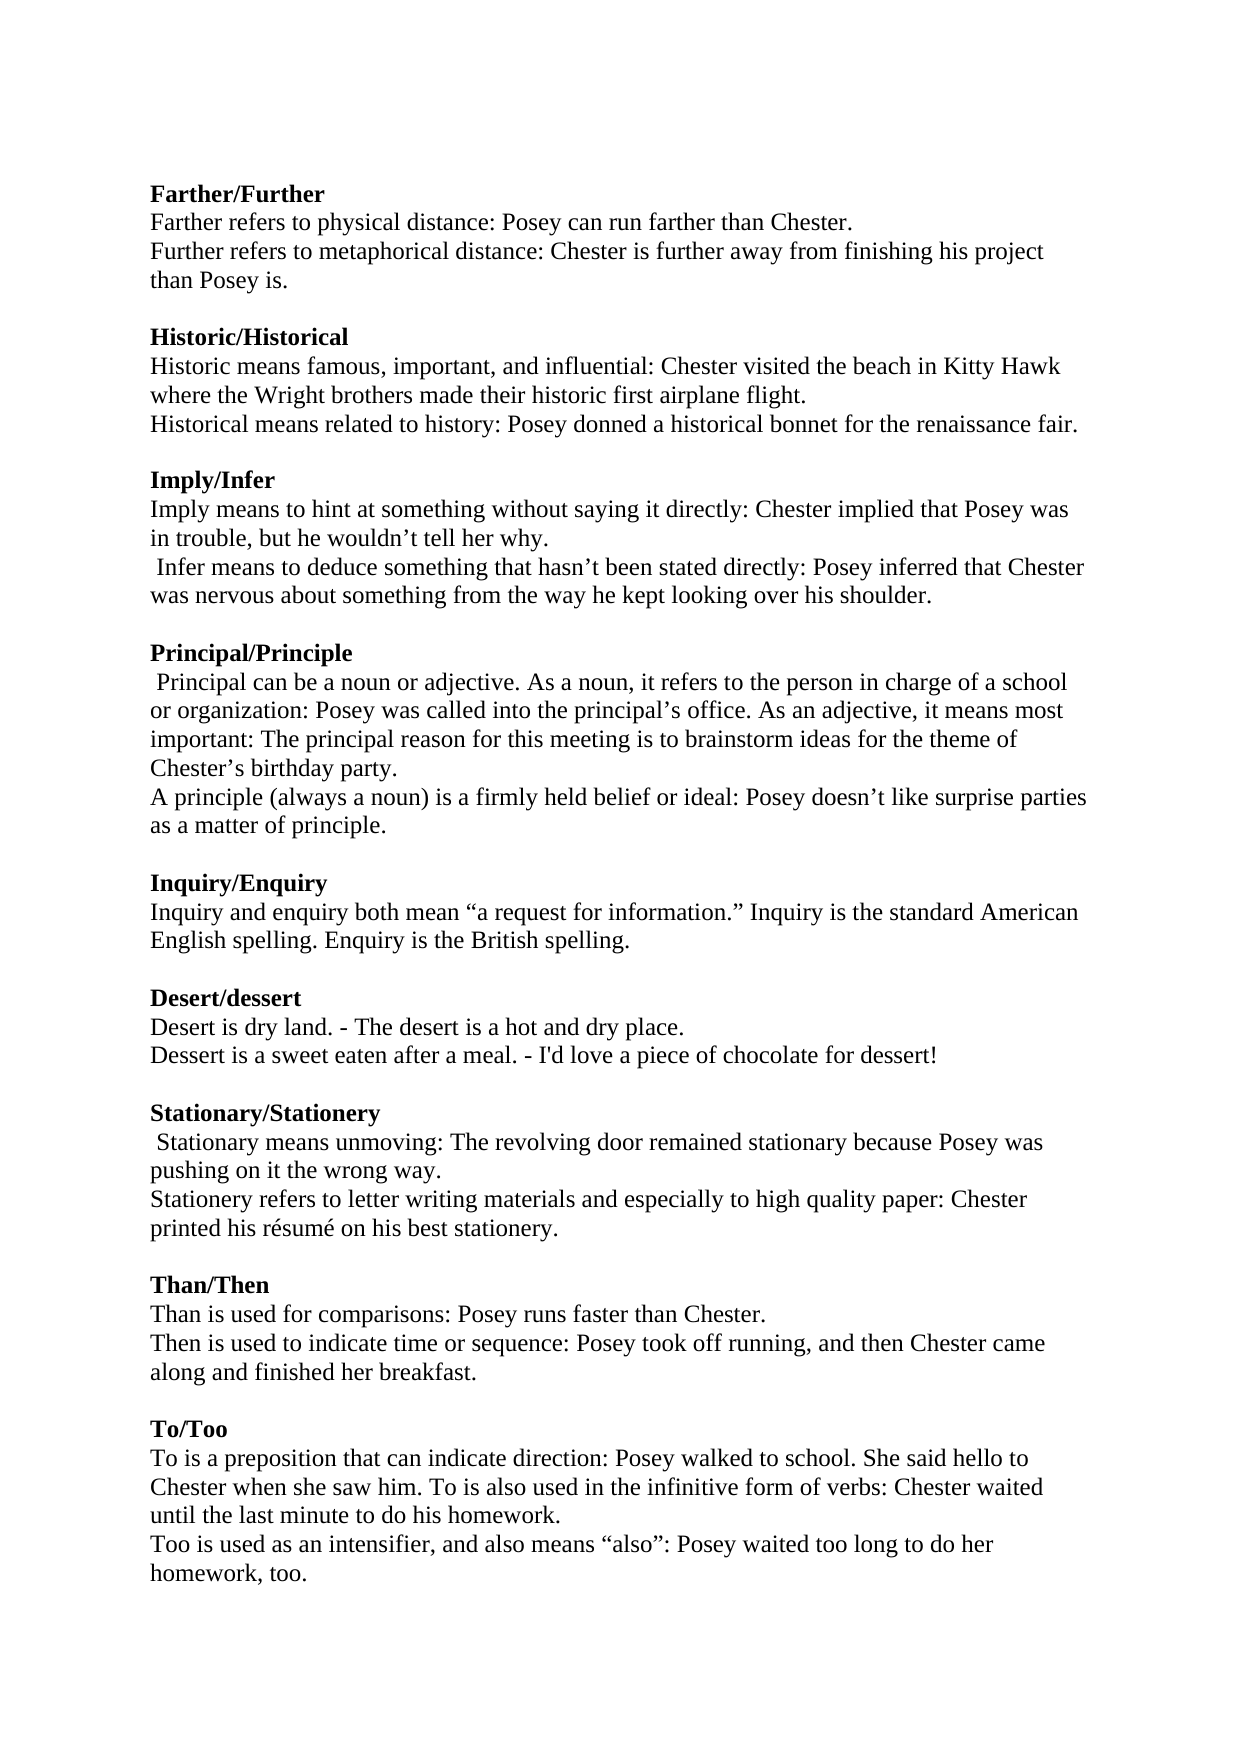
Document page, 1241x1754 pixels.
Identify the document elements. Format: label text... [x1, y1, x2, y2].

text Imply/Infer [150, 466, 1090, 494]
text Historic/Historical [150, 322, 1090, 351]
text Principal/Principle [150, 638, 1090, 667]
text A principle (always a noun) is a firmly held belief or ideal: Posey doesn’t like surprise parties as a matter of principle. [150, 782, 1090, 839]
text Than is used for comparisons: Posey runs faster than Chester. [150, 1299, 1090, 1328]
text Desert is dry land. - The desert is a hot and dry place. [150, 1012, 1090, 1041]
text Imply means to hint at something without saying it directly: Chester implied that Posey was in trouble, but he wouldn’t tell her why. [150, 494, 1090, 552]
text Historic means famous, important, and influential: Chester visited the beach in Kitty Hawk where the Wright brothers made their historic first airplane flight. [150, 351, 1090, 409]
text Principal can be a noun or adjective. As a noun, it refers to the person in charge of a school or organization: Posey was called into the principal’s office. As an adjective, it means most important: The principal reason for this meeting is to brainstorm ideas for the theme of Chester’s birthday party. [150, 667, 1090, 782]
text Desert/dessert [150, 983, 1090, 1012]
text Inquiry and enquiry both mean “a request for information.” Inquiry is the standard American English spelling. Enquiry is the British spelling. [150, 897, 1090, 954]
text Farther/Further [150, 179, 1090, 207]
text Farther refers to physical distance: Posey can run farther than Chester. [150, 207, 1090, 236]
text Stationery refers to letter writing materials and especially to high quality paper: Chester printed his résumé on his best stationery. [150, 1184, 1090, 1242]
text To is a preposition that can indicate direction: Posey walked to school. She said hello to Chester when she saw him. To is also used in the infinitive form of verbs: Chester waited until the last minute to do his homework. [150, 1443, 1090, 1529]
text Stationary/Stationery [150, 1098, 1090, 1127]
text Historical means related to history: Posey donned a historical bonnet for the renaissance fair. [150, 409, 1090, 437]
text Then is used to indicate time or sequence: Posey took off running, and then Chester came along and finished her breakfast. [150, 1328, 1090, 1386]
text Inquiry/Enquiry [150, 868, 1090, 897]
text To/Too [150, 1414, 1090, 1443]
text Further refers to metaphorical distance: Chester is further away from finishing his project than Posey is. [150, 236, 1090, 294]
text Than/Then [150, 1271, 1090, 1299]
text Dessert is a sweet eaten after a meal. - I'd love a piece of chocolate for dessert! [150, 1041, 1090, 1069]
text Infer means to deduce something that hasn’t been stated directly: Posey inferred that Chester was nervous about something from the way he kept looking over his shoulder. [150, 552, 1090, 609]
text Stationary means unmoving: The revolving door remained stationary because Posey was pushing on it the wrong way. [150, 1127, 1090, 1184]
text Too is used as an intensifier, and also means “also”: Posey waited too long to do her homework, too. [150, 1529, 1090, 1587]
